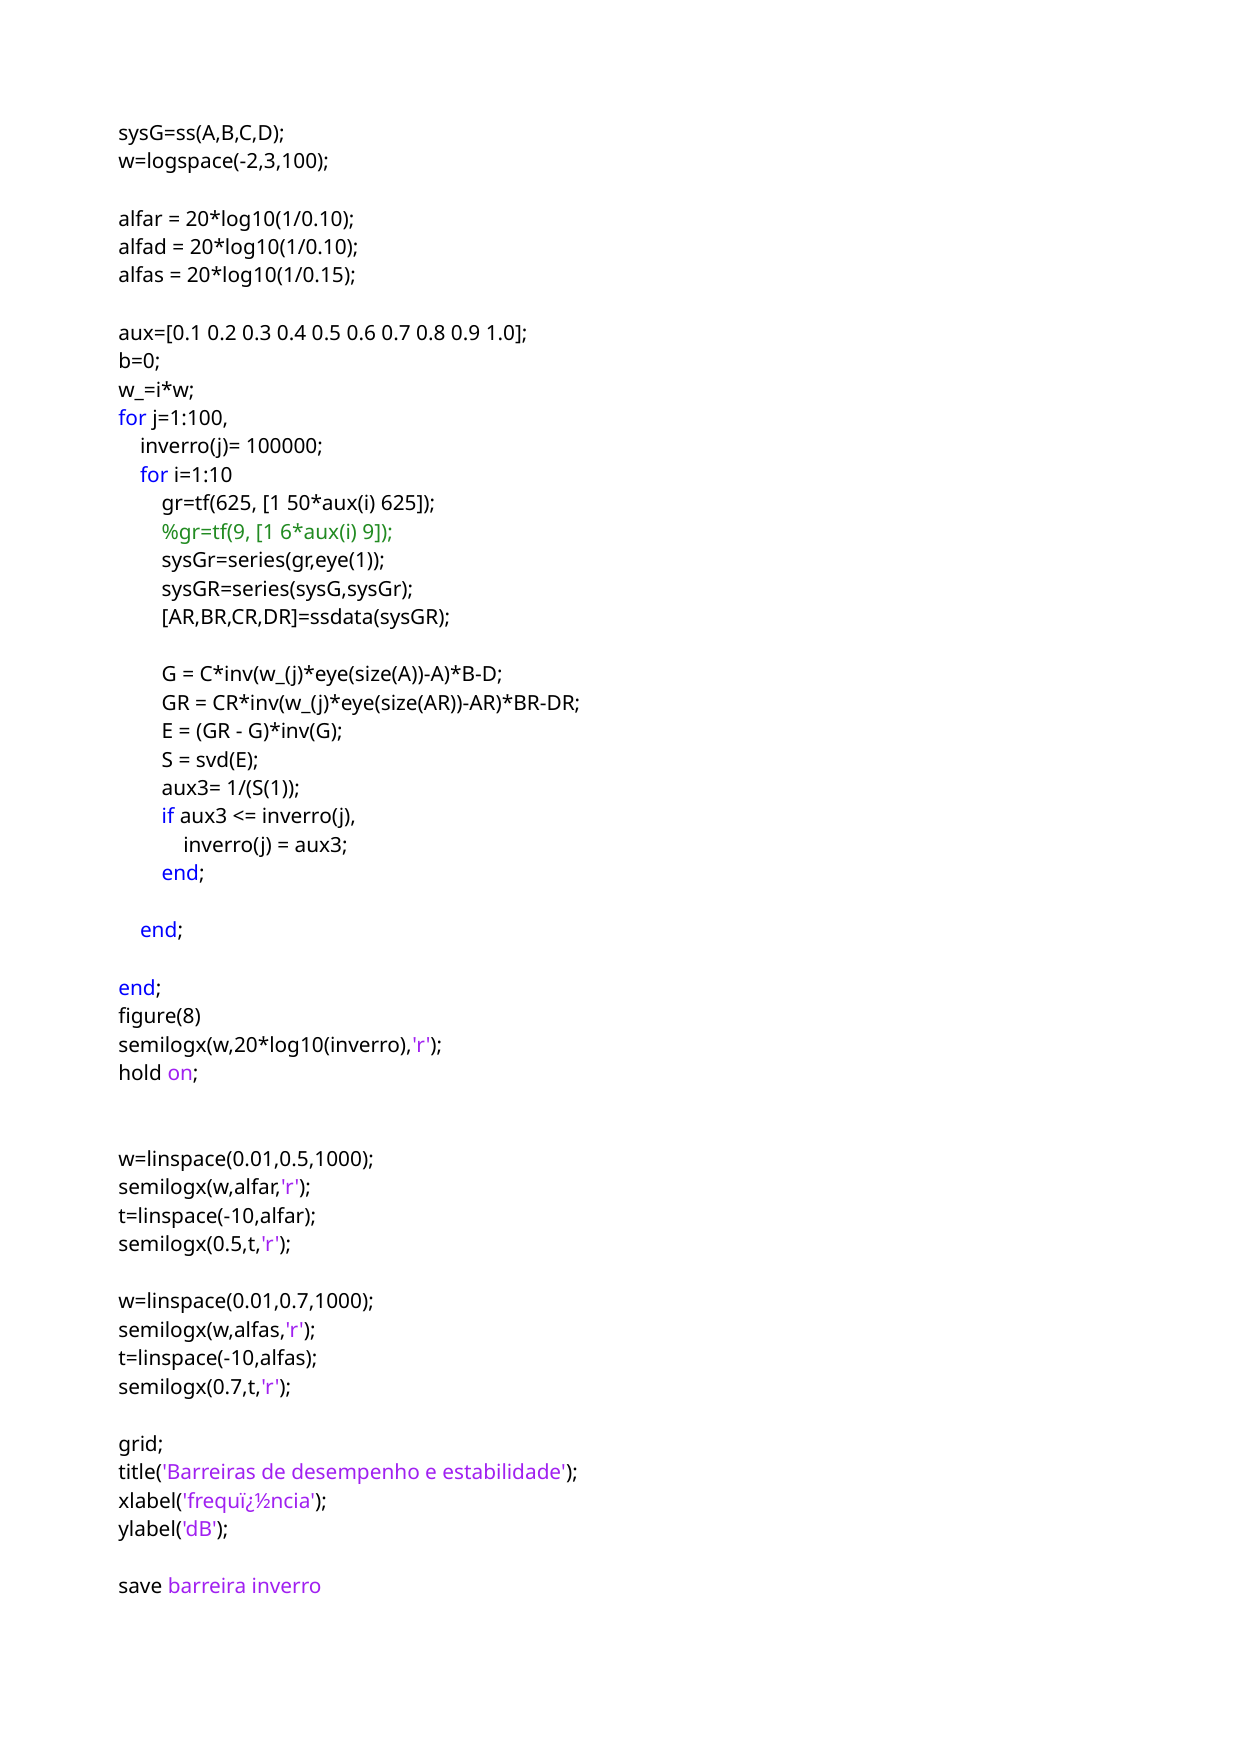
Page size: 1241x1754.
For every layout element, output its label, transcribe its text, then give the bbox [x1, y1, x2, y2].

text if aux3 <= inverro(j), [118, 802, 1122, 830]
text t=linspace(-10,alfas); [118, 1343, 1122, 1372]
text end; [118, 916, 1122, 944]
text sysGR=series(sysG,sysGr); [118, 574, 1122, 602]
text sysG=ss(A,B,C,D); [118, 118, 1122, 147]
text alfad = 20*log10(1/0.10); [118, 232, 1122, 261]
text alfar = 20*log10(1/0.10); [118, 204, 1122, 232]
text save barreira inverro [118, 1572, 1122, 1600]
text semilogx(w,20*log10(inverro),'r'); [118, 1030, 1122, 1058]
text G = C*inv(w_(j)*eye(size(A))-A)*B-D; [118, 659, 1122, 688]
text aux3= 1/(S(1)); [118, 773, 1122, 802]
text semilogx(0.5,t,'r'); [118, 1229, 1122, 1258]
text GR = CR*inv(w_(j)*eye(size(AR))-AR)*BR-DR; [118, 688, 1122, 716]
text semilogx(w,alfas,'r'); [118, 1315, 1122, 1343]
text t=linspace(-10,alfar); [118, 1201, 1122, 1229]
text title('Barreiras de desempenho e estabilidade'); [118, 1457, 1122, 1486]
text w=linspace(0.01,0.7,1000); [118, 1287, 1122, 1315]
text hold on; [118, 1058, 1122, 1087]
text semilogx(w,alfar,'r'); [118, 1172, 1122, 1201]
text grid; [118, 1429, 1122, 1457]
text w_=i*w; [118, 375, 1122, 403]
text E = (GR - G)*inv(G); [118, 716, 1122, 745]
text inverro(j) = aux3; [118, 830, 1122, 858]
text w=logspace(-2,3,100); [118, 147, 1122, 175]
text for j=1:100, [118, 403, 1122, 432]
text aux=[0.1 0.2 0.3 0.4 0.5 0.6 0.7 0.8 0.9 1.0]; [118, 318, 1122, 346]
text sysGr=series(gr,eye(1)); [118, 545, 1122, 574]
text xlabel('frequï¿½ncia'); [118, 1486, 1122, 1514]
text ylabel('dB'); [118, 1514, 1122, 1543]
text figure(8) [118, 1001, 1122, 1030]
text w=linspace(0.01,0.5,1000); [118, 1144, 1122, 1172]
text for i=1:10 [118, 460, 1122, 488]
text S = svd(E); [118, 745, 1122, 773]
text %gr=tf(9, [1 6*aux(i) 9]); [118, 517, 1122, 545]
text semilogx(0.7,t,'r'); [118, 1372, 1122, 1400]
text alfas = 20*log10(1/0.15); [118, 261, 1122, 289]
text gr=tf(625, [1 50*aux(i) 625]); [118, 488, 1122, 517]
text end; [118, 858, 1122, 887]
text inverro(j)= 100000; [118, 432, 1122, 460]
text end; [118, 973, 1122, 1001]
text [AR,BR,CR,DR]=ssdata(sysGR); [118, 602, 1122, 631]
text b=0; [118, 346, 1122, 375]
